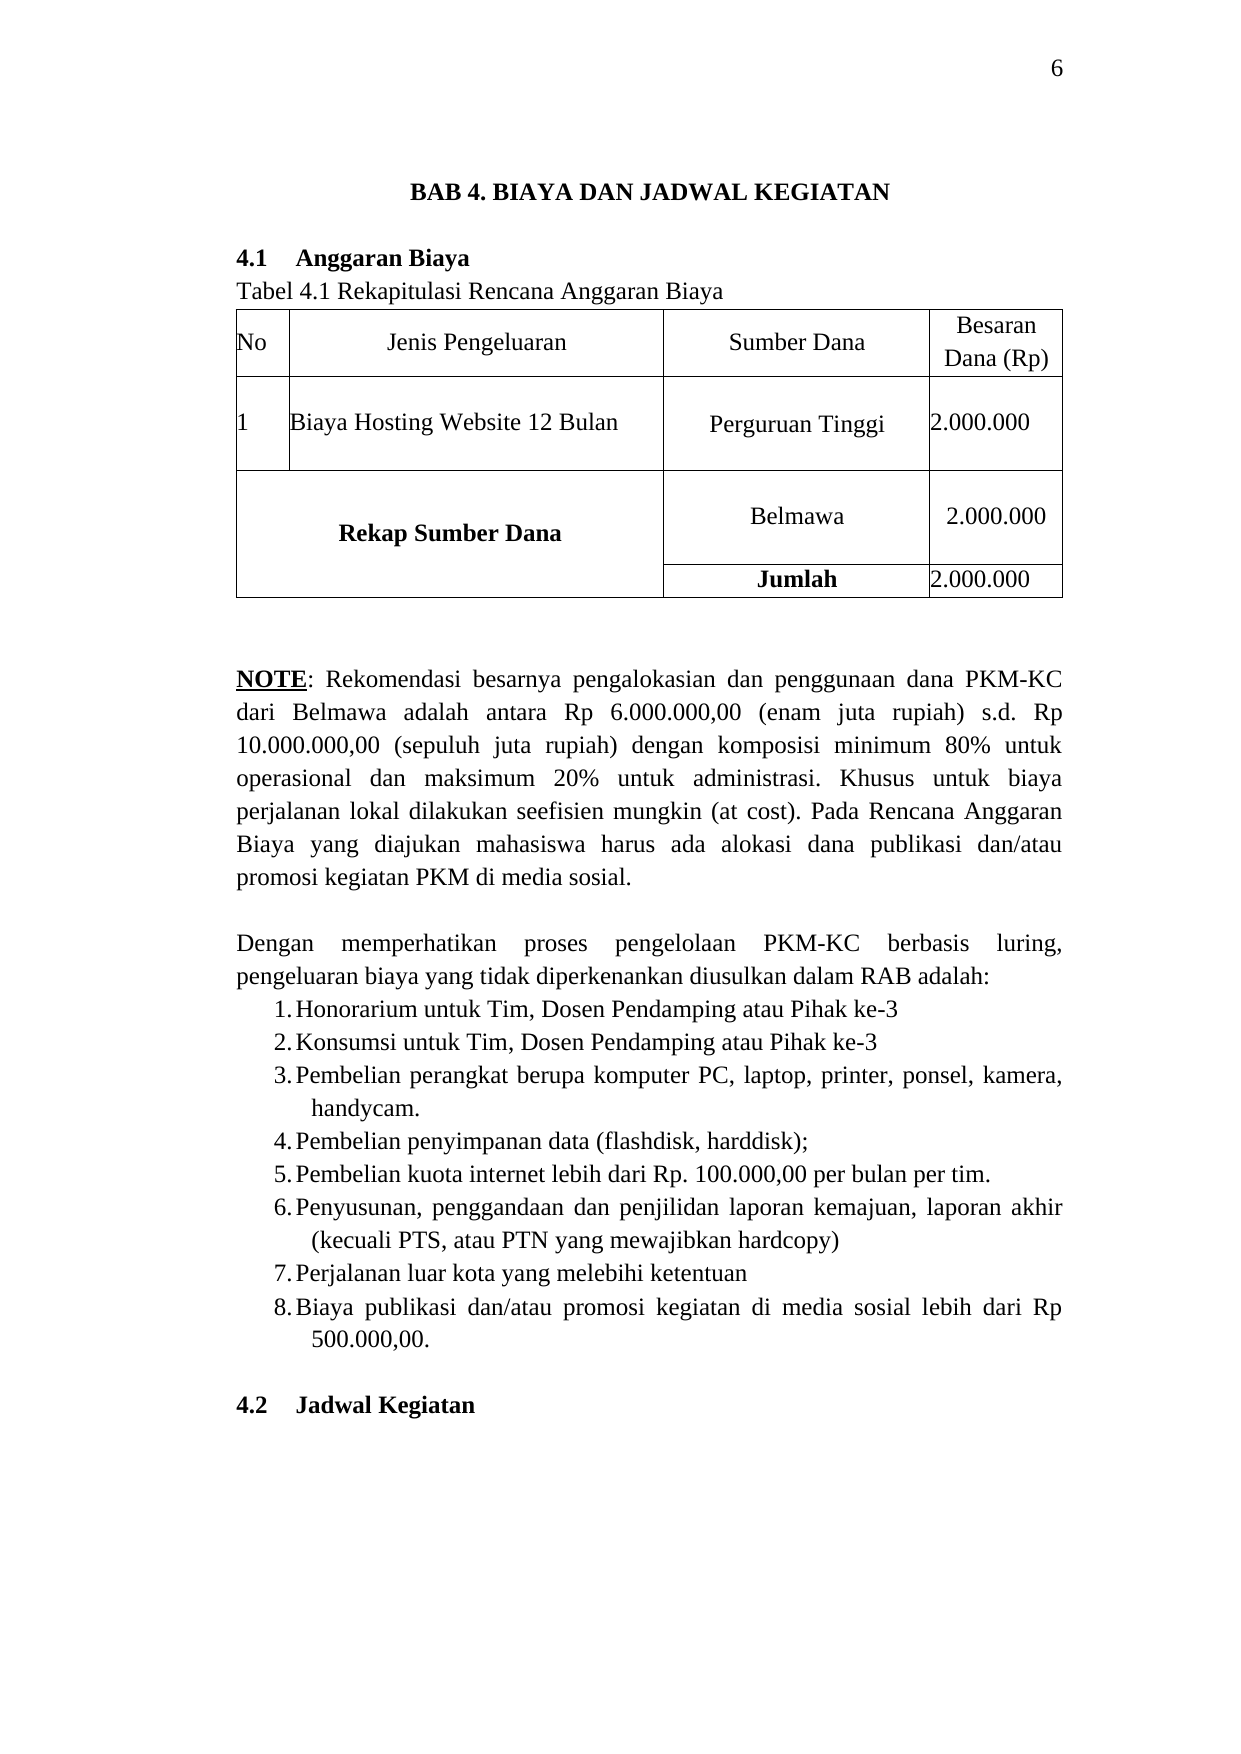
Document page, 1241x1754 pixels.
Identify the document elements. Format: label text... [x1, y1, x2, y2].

table_cell 2.000.000 [930, 377, 1062, 470]
table_header Besaran Dana (Rp) [930, 310, 1062, 376]
table_cell 1 [237, 377, 289, 470]
table_cell Rekap Sumber Dana [237, 471, 663, 597]
table_cell 2.000.000 [930, 565, 1062, 597]
table_cell Perguruan Tinggi [664, 377, 929, 470]
text Dengan memperhatikan proses pengelolaan PKM-KC berbasis luring, pengeluaran biaya yang tidak diperkenankan diusulkan dalam RAB adalah: [236, 928, 1063, 990]
table_header No [237, 310, 289, 376]
list Perjalanan luar kota yang melebihi ketentuan [274, 1258, 1063, 1287]
text Tabel 4.1 Rekapitulasi Rencana Anggaran Biaya [236, 276, 1063, 305]
table_cell Jumlah [664, 565, 929, 597]
text NOTE: Rekomendasi besarnya pengalokasian dan penggunaan dana PKM-KC dari Belmawa adalah antara Rp 6.000.000,00 (enam juta rupiah) s.d. Rp 10.000.000,00 (sepuluh juta rupiah) dengan komposisi minimum 80% untuk operasional dan maksimum 20% untuk administrasi. Khusus untuk biaya perjalanan lokal dilakukan seefisien mungkin (at cost). Pada Rencana Anggaran Biaya yang diajukan mahasiswa harus ada alokasi dana publikasi dan/atau promosi kegiatan PKM di media sosial. [236, 664, 1063, 891]
table_header Sumber Dana [664, 310, 929, 376]
table_cell 2.000.000 [930, 471, 1062, 563]
text BAB 4. BIAYA DAN JADWAL KEGIATAN [236, 177, 1064, 206]
text 4.1 Anggaran Biaya [236, 243, 1064, 272]
table_cell Belmawa [664, 471, 929, 563]
list Penyusunan, penggandaan dan penjilidan laporan kemajuan, laporan akhir (kecuali PTS, atau PTN yang mewajibkan hardcopy) [274, 1192, 1063, 1254]
list Pembelian penyimpanan data (flashdisk, harddisk); [274, 1126, 1063, 1155]
text 4.2 Jadwal Kegiatan [236, 1391, 1063, 1419]
list Honorarium untuk Tim, Dosen Pendamping atau Pihak ke-3 [274, 994, 1063, 1023]
list Pembelian perangkat berupa komputer PC, laptop, printer, ponsel, kamera, handycam. [274, 1060, 1063, 1122]
table_header Jenis Pengeluaran [290, 310, 663, 376]
table_cell Biaya Hosting Website 12 Bulan [290, 377, 663, 470]
list Konsumsi untuk Tim, Dosen Pendamping atau Pihak ke-3 [274, 1027, 1063, 1056]
list Biaya publikasi dan/atau promosi kegiatan di media sosial lebih dari Rp 500.000,00. [274, 1292, 1063, 1353]
list Pembelian kuota internet lebih dari Rp. 100.000,00 per bulan per tim. [274, 1159, 1063, 1188]
